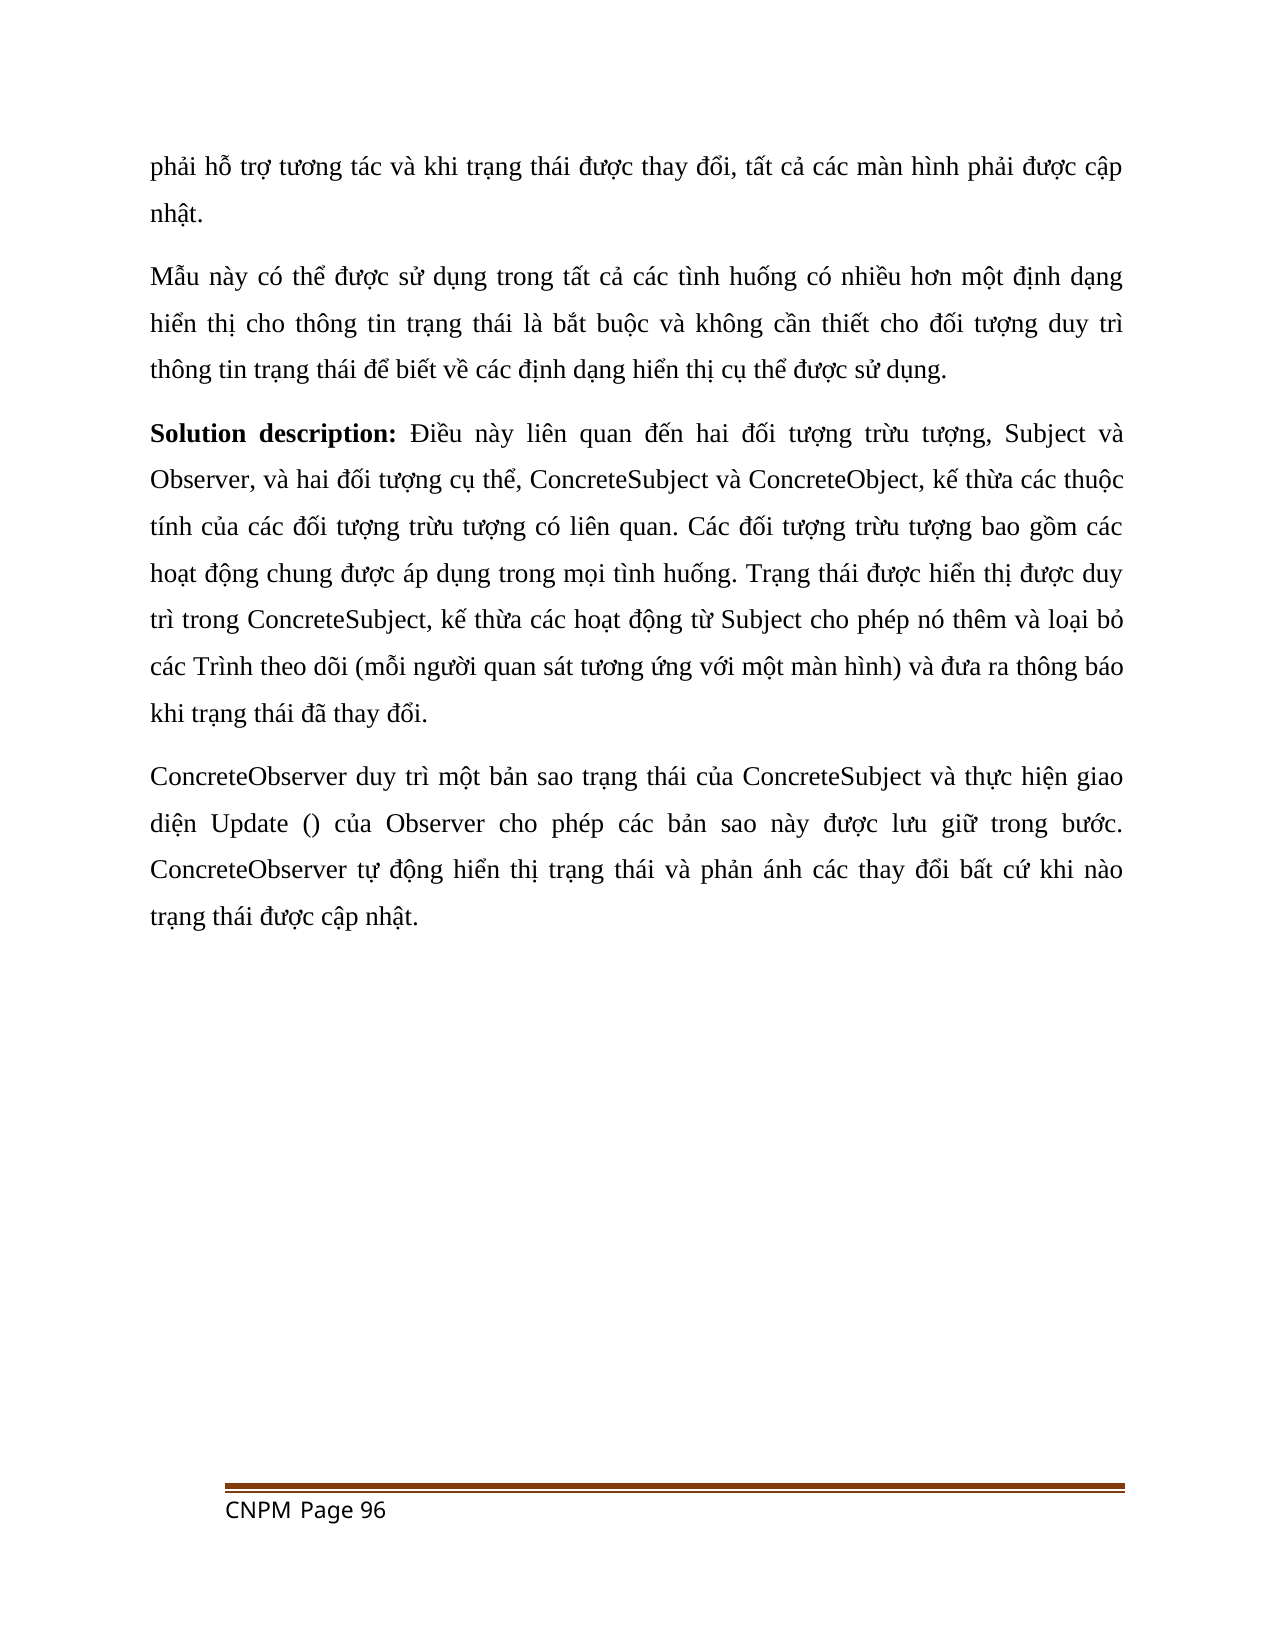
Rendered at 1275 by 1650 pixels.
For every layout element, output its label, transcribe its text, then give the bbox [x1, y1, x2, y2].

text Mẫu này có thể được sử dụng trong tất cả các tình huống có nhiều hơn một định dạng hiển thị cho thông tin trạng thái là bắt buộc và không cần thiết cho đối tượng duy trì thông tin trạng thái để biết về các định dạng hiển thị cụ thể được sử dụng. [150, 260, 1125, 384]
text Solution description: Điều này liên quan đến hai đối tượng trừu tượng, Subject và Observer, và hai đối tượng cụ thể, ConcreteSubject và ConcreteObject, kế thừa các thuộc tính của các đối tượng trừu tượng có liên quan. Các đối tượng trừu tượng bao gồm các hoạt động chung được áp dụng trong mọi tình huống. Trạng thái được hiển thị được duy trì trong ConcreteSubject, kế thừa các hoạt động từ Subject cho phép nó thêm và loại bỏ các Trình theo dõi (mỗi người quan sát tương ứng với một màn hình) và đưa ra thông báo khi trạng thái đã thay đổi. [150, 417, 1125, 728]
text ConcreteObserver duy trì một bản sao trạng thái của ConcreteSubject và thực hiện giao diện Update () của Observer cho phép các bản sao này được lưu giữ trong bước. ConcreteObserver tự động hiển thị trạng thái và phản ánh các thay đổi bất cứ khi nào trạng thái được cập nhật. [150, 760, 1125, 931]
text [150, 150, 1125, 228]
